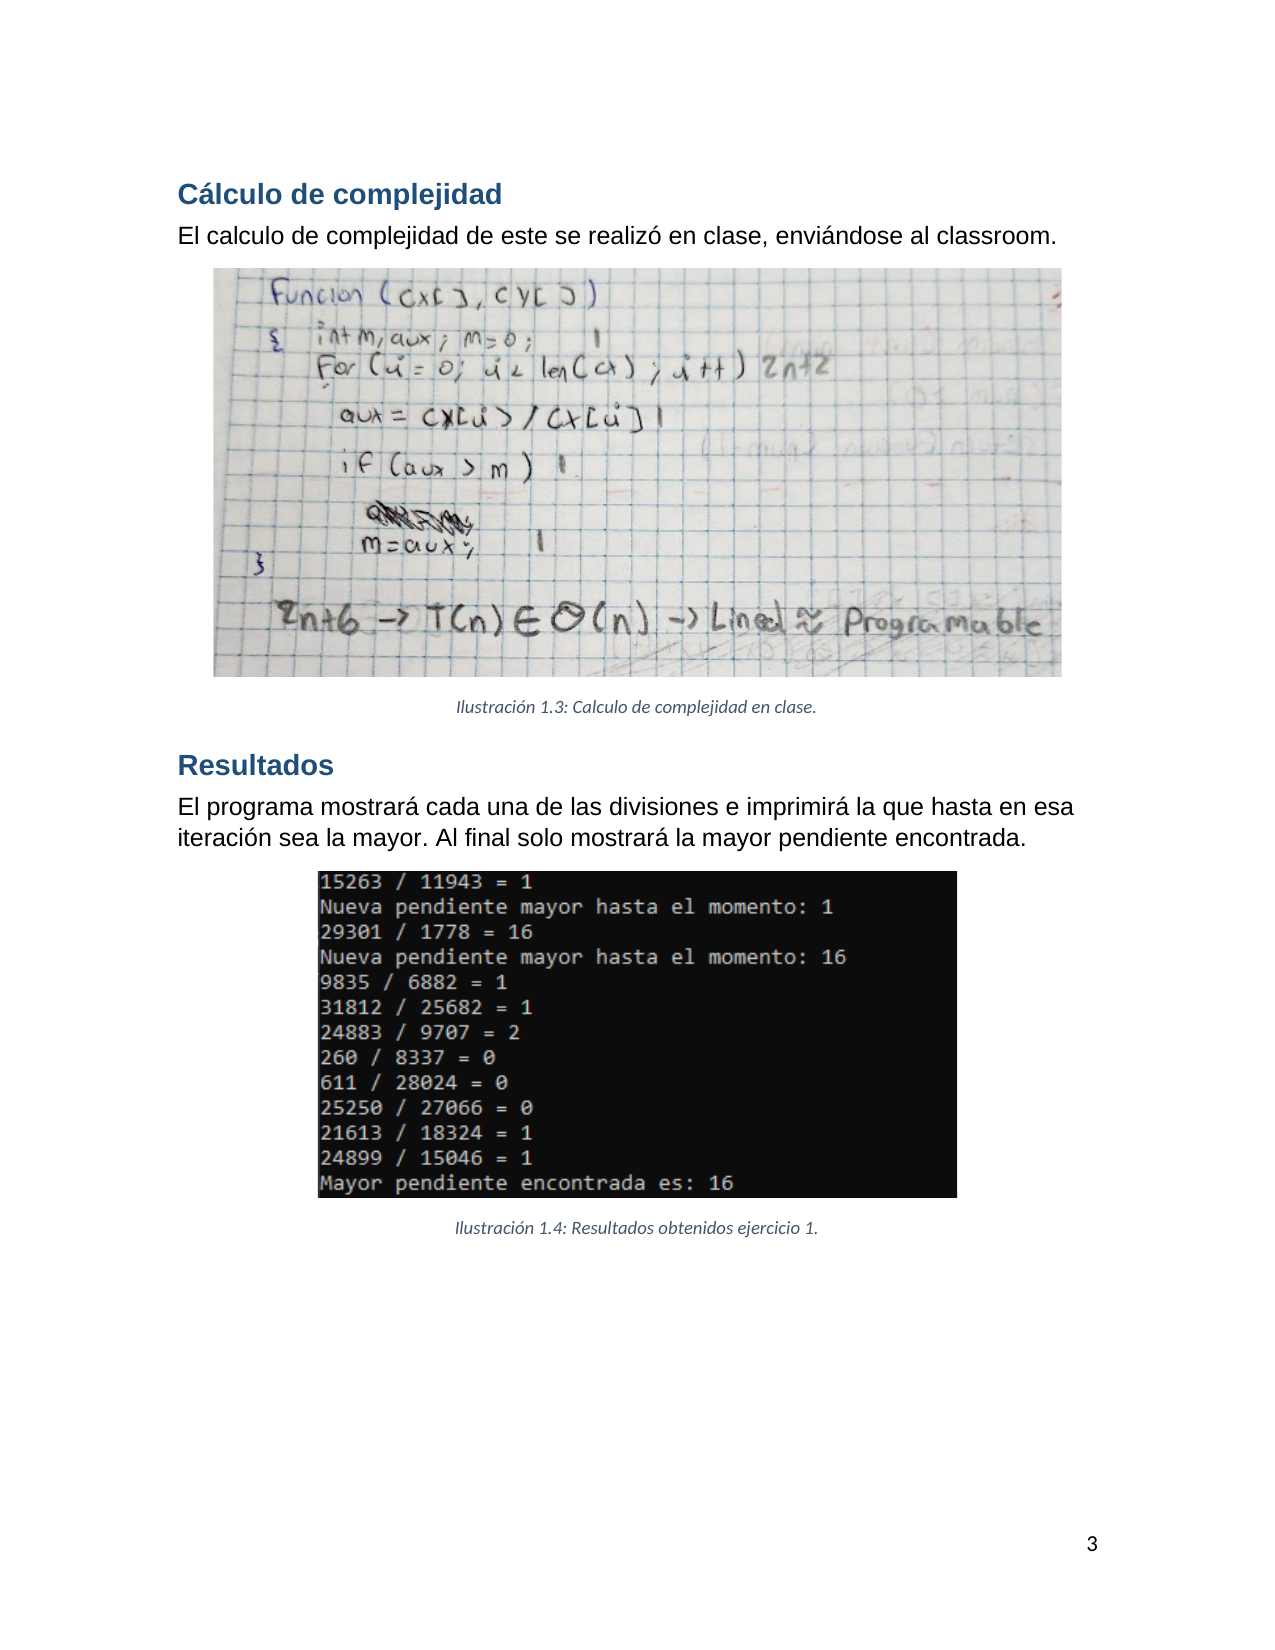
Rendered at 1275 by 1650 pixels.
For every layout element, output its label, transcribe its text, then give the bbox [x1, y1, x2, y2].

text El programa mostrará cada una de las divisiones e imprimirá la que hasta en esa iteración sea la mayor. Al final solo mostrará la mayor pendiente encontrada. [177, 792, 1098, 852]
text El calculo de complejidad de este se realizó en clase, enviándose al classroom. [177, 221, 1098, 250]
subtitle Resultados [177, 748, 1098, 781]
picture [317, 871, 958, 1198]
picture [213, 268, 1062, 677]
subtitle Cálculo de complejidad [177, 177, 1098, 210]
